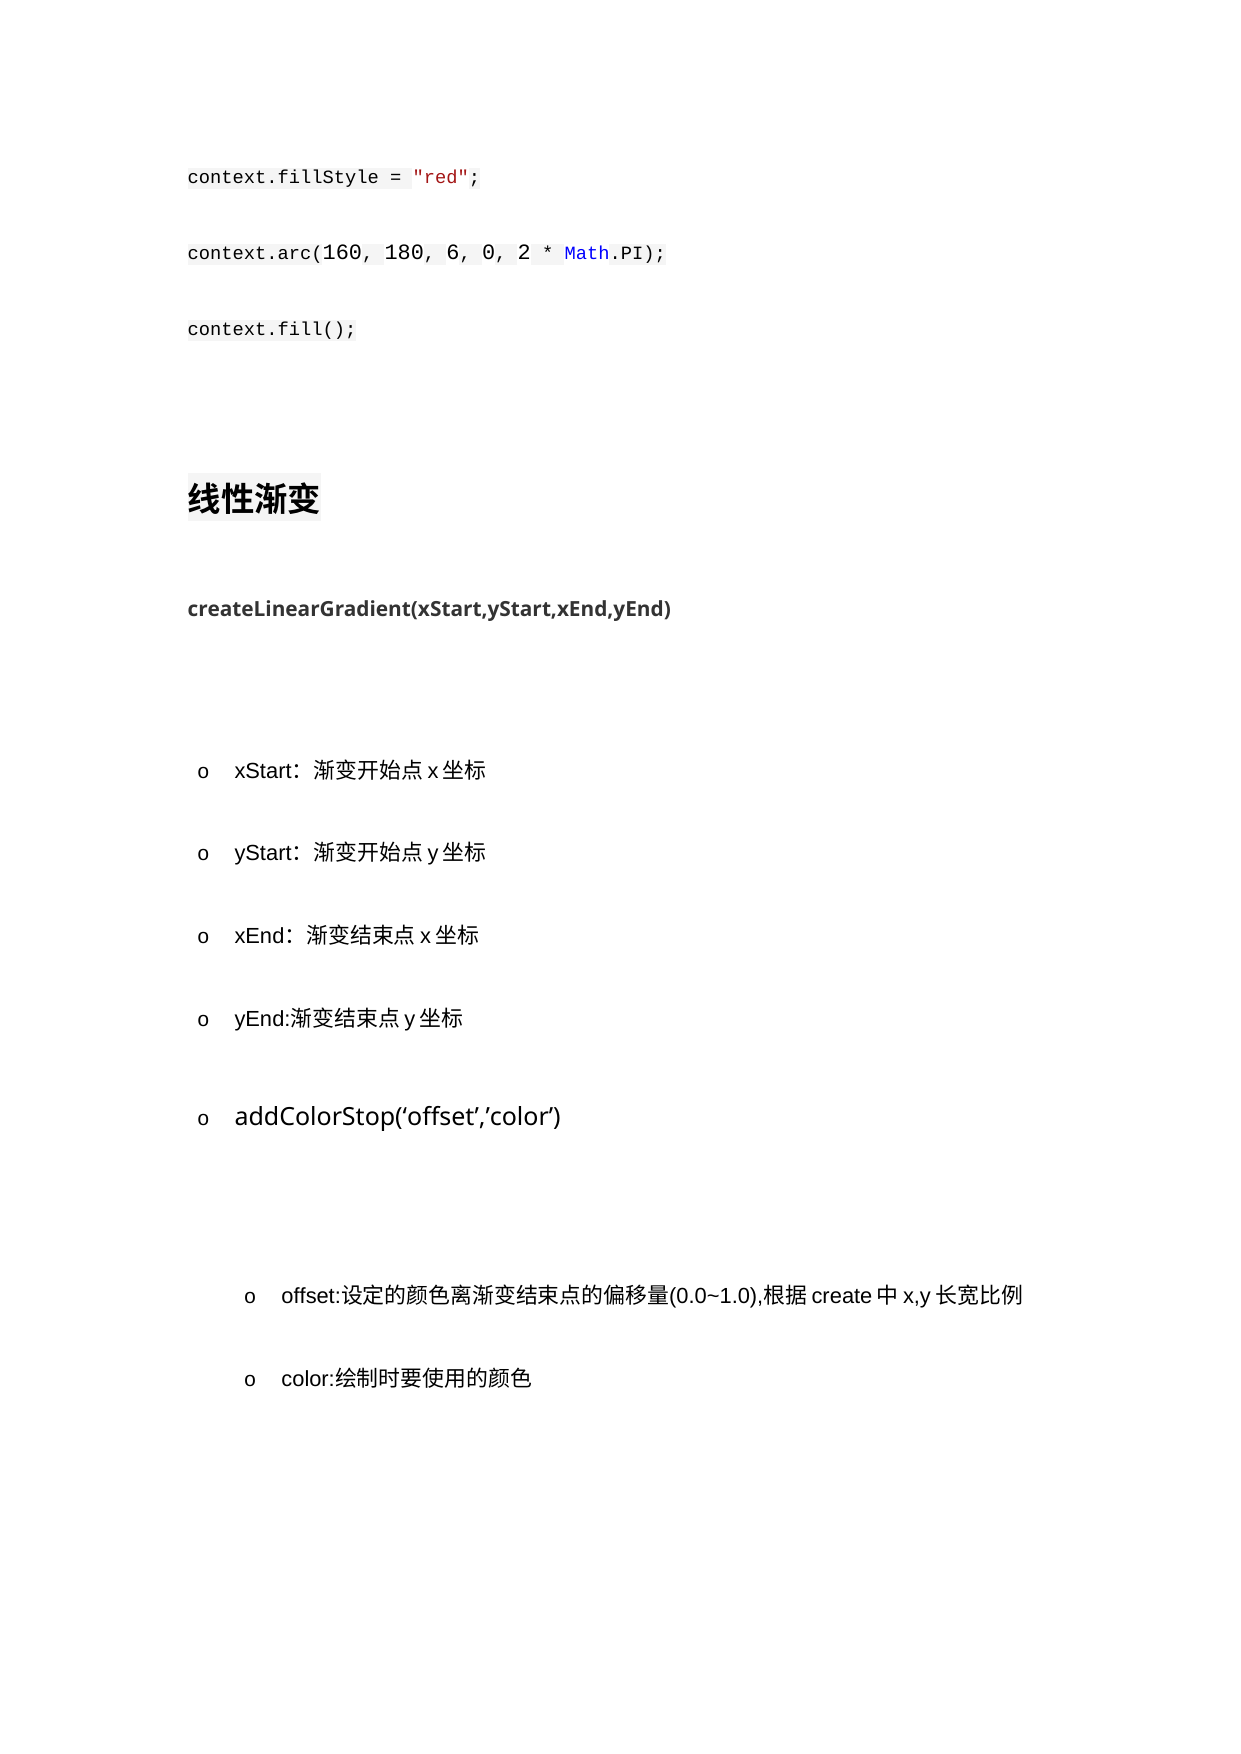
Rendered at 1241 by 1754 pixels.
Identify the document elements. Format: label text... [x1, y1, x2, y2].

list yStart：渐变开始点y坐标 [197, 835, 1053, 867]
list color:绘制时要使用的颜色 [244, 1360, 1053, 1393]
subtitle 线性渐变 [187, 464, 1053, 529]
text context.fillStyle = "red"; [187, 162, 1053, 194]
list yEnd:渐变结束点y坐标 [197, 1000, 1053, 1033]
list offset:设定的颜色离渐变结束点的偏移量(0.0~1.0),根据create中x,y长宽比例 [244, 1278, 1053, 1310]
text context.fill(); [187, 314, 1053, 347]
text context.arc(160, 180, 6, 0, 2 * Math.PI); [187, 237, 1053, 269]
text createLinearGradient(xStart,yStart,xEnd,yEnd) [187, 592, 1053, 624]
list addColorStop(‘offset’,’color’) [197, 1083, 1053, 1148]
list xStart：渐变开始点x坐标 [197, 752, 1053, 785]
list xEnd：渐变结束点x坐标 [197, 918, 1053, 950]
